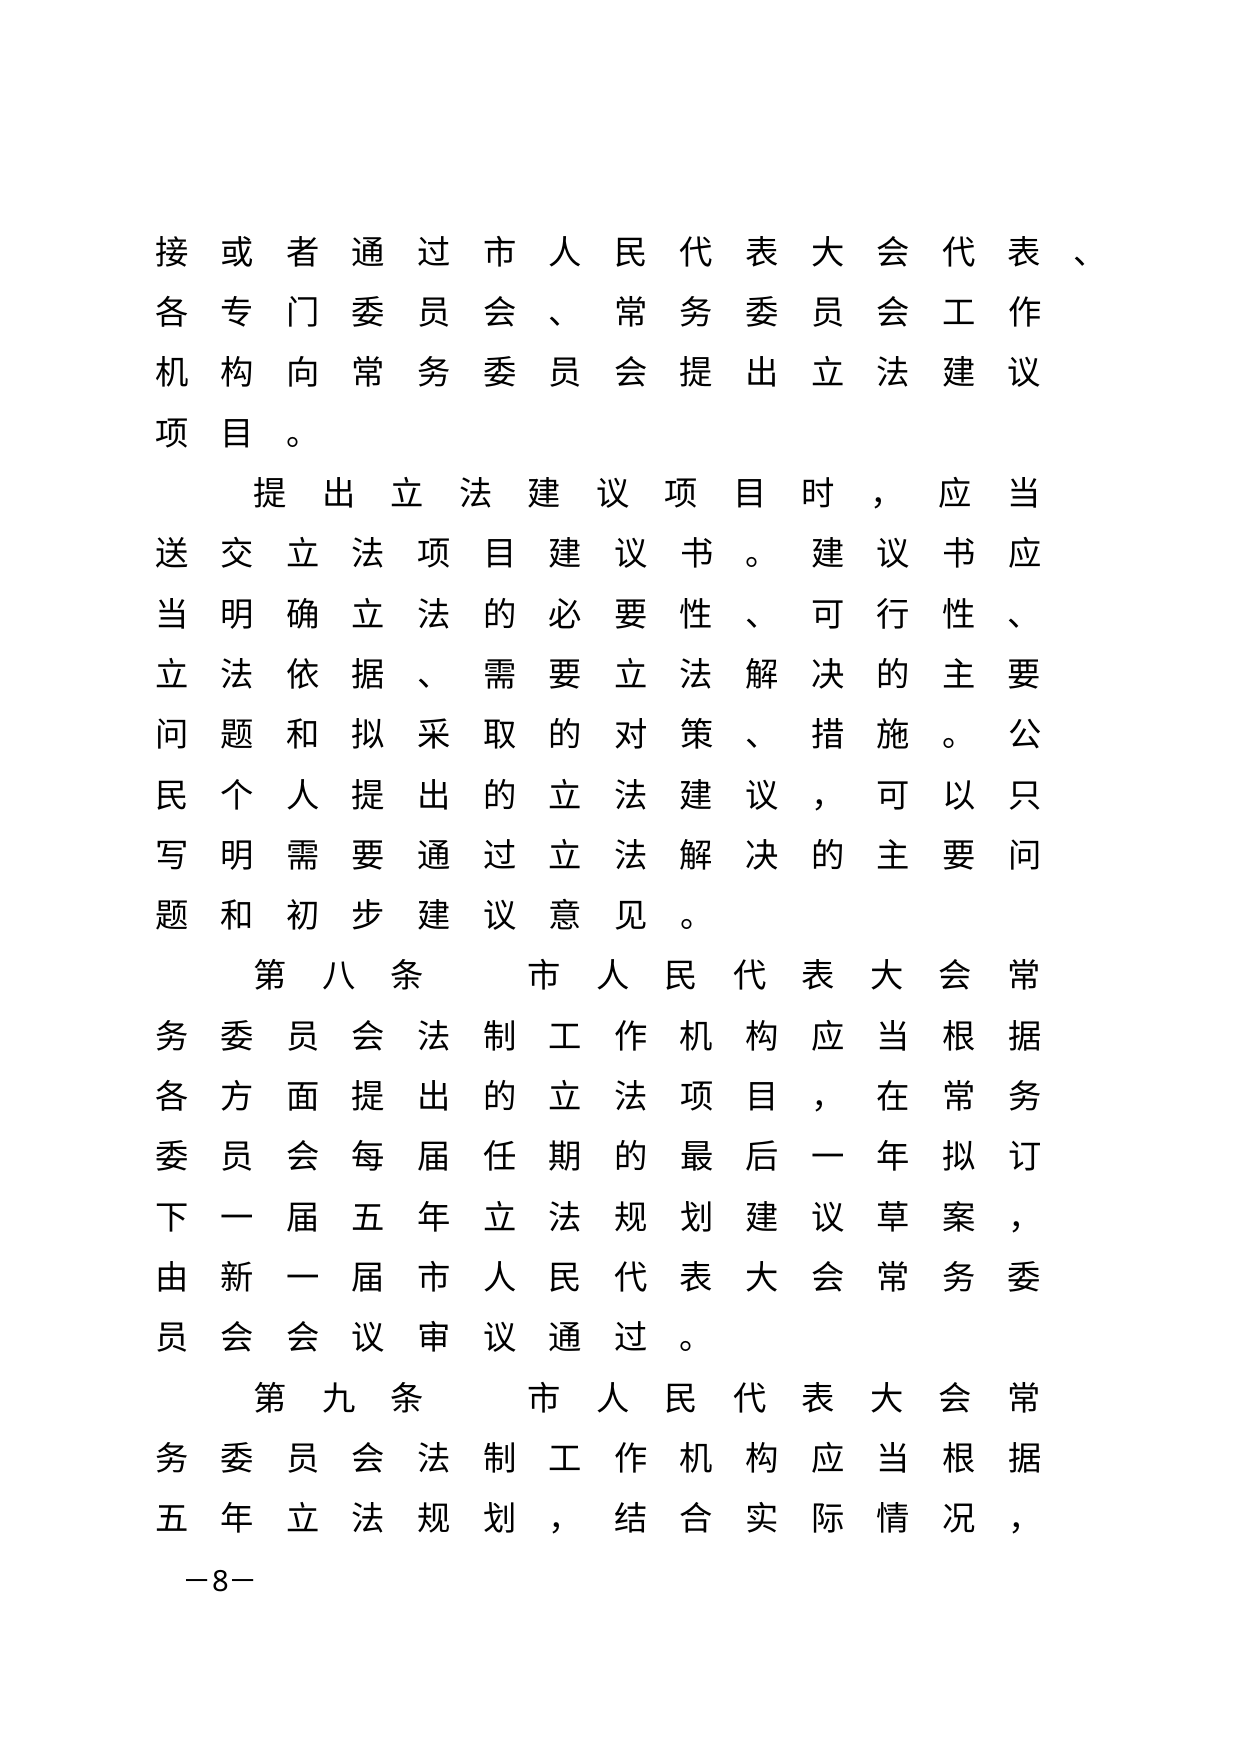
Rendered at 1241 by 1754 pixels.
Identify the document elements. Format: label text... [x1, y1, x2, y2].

text 提出立法建议项目时，应当送交立法项目建议书。建议书应当明确立法的必要性、可行性、立法依据、需要立法解决的主要问题和拟采取的对策、措施。公民个人提出的立法建议，可以只写明需要通过立法解决的主要问题和初步建议意见。 [155, 461, 1073, 943]
text 市人民代表大会代表、各专门委员会、常务委员会工作机构、市人民政府及其部门、市中级人民法院、市人民检察院，可以向常务委员会提出制定地方性法规的建议项目。其他机关、企事业单位、社会团体、公民均可以直接或者通过市人民代表大会代表、各专门委员会、常务委员会工作机构向常务委员会提出立法建议项目。 [155, 219, 1073, 461]
text 第九条 市人民代表大会常务委员会法制工作机构应当根据五年立法规划，结合实际情况，于每年第四季度拟订下一年度立法计划草案，由市人民代表大会常务委员会主任会议审议通过，并将下一年度拟报请批准的地方性法规项目，在每年十二月中旬前报送省人民代表大会常务委员会。 [155, 1365, 1073, 1546]
text 第八条 市人民代表大会常务委员会法制工作机构应当根据各方面提出的立法项目，在常务委员会每届任期的最后一年拟订下一届五年立法规划建议草案，由新一届市人民代表大会常务委员会会议审议通过。 [155, 943, 1073, 1365]
